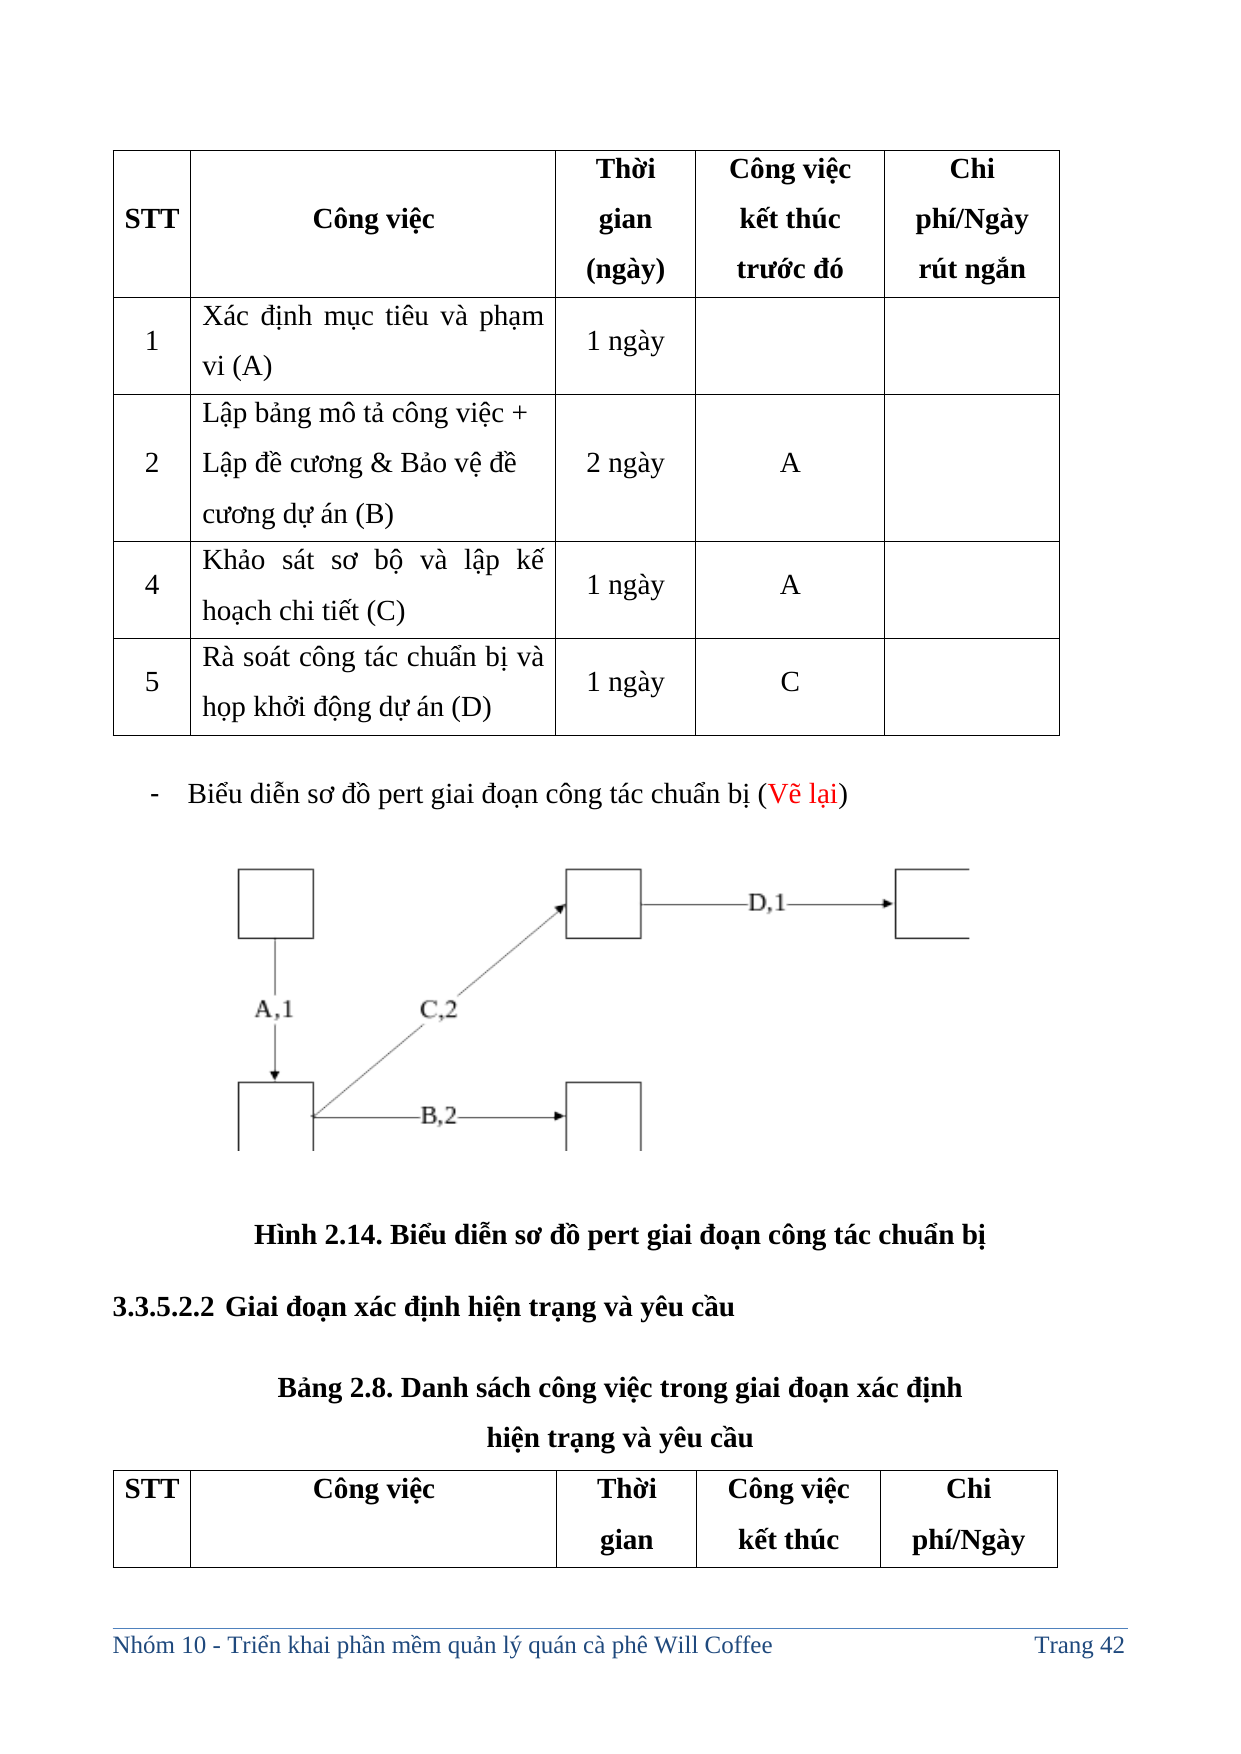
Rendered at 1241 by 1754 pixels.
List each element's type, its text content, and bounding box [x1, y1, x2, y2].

table_cell 2 ngày [556, 395, 695, 541]
table_cell [885, 298, 1059, 394]
table_cell [885, 542, 1059, 638]
table_cell A [696, 542, 884, 638]
table_cell Lập bảng mô tả công việc + Lập đề cương & Bảo vệ đề cương dự án (B) [191, 395, 555, 541]
table_cell 2 [114, 395, 190, 541]
table_cell C [696, 639, 884, 735]
table_cell Rà soát công tác chuẩn bị và họp khởi động dự án (D) [191, 639, 555, 735]
table_cell [885, 639, 1059, 735]
table_cell [885, 395, 1059, 541]
table_cell [696, 298, 884, 394]
subtitle Giai đoạn xác định hiện trạng và yêu cầu [112, 1289, 1128, 1322]
table_header Công việc kết thúc trước đó [697, 1471, 880, 1567]
table_cell 4 [114, 542, 190, 638]
table_cell 5 [114, 639, 190, 735]
text hiện trạng và yêu cầu [112, 1420, 1128, 1454]
table_cell Khảo sát sơ bộ và lập kế hoạch chi tiết (C) [191, 542, 555, 638]
text Hình 2.14. Biểu diễn sơ đồ pert giai đoạn công tác chuẩn bị [112, 1217, 1128, 1251]
table_cell 1 ngày [556, 542, 695, 638]
table_cell 1 ngày [556, 639, 695, 735]
table_cell A [696, 395, 884, 541]
table_header Chi phí/Ngày rút ngắn [885, 151, 1059, 297]
text Bảng 2.8. Danh sách công việc trong giai đoạn xác định [112, 1370, 1128, 1403]
table_header Công việc [191, 151, 555, 297]
table_cell 1 [114, 298, 190, 394]
table_header Thời gian (ngày) [556, 151, 695, 297]
table_header STT [114, 1471, 190, 1567]
table_header Thời gian (ngày) [557, 1471, 696, 1567]
table_header Công việc kết thúc trước đó [696, 151, 884, 297]
table_header STT [114, 151, 190, 297]
table_cell Xác định mục tiêu và phạm vi (A) [191, 298, 555, 394]
table_cell 1 ngày [556, 298, 695, 394]
table_header Công việc [191, 1471, 556, 1567]
list Biểu diễn sơ đồ pert giai đoạn công tác chuẩn bị (Vẽ lại) [150, 772, 1128, 812]
table_header Chi phí/Ngày rút ngắn [881, 1471, 1057, 1567]
